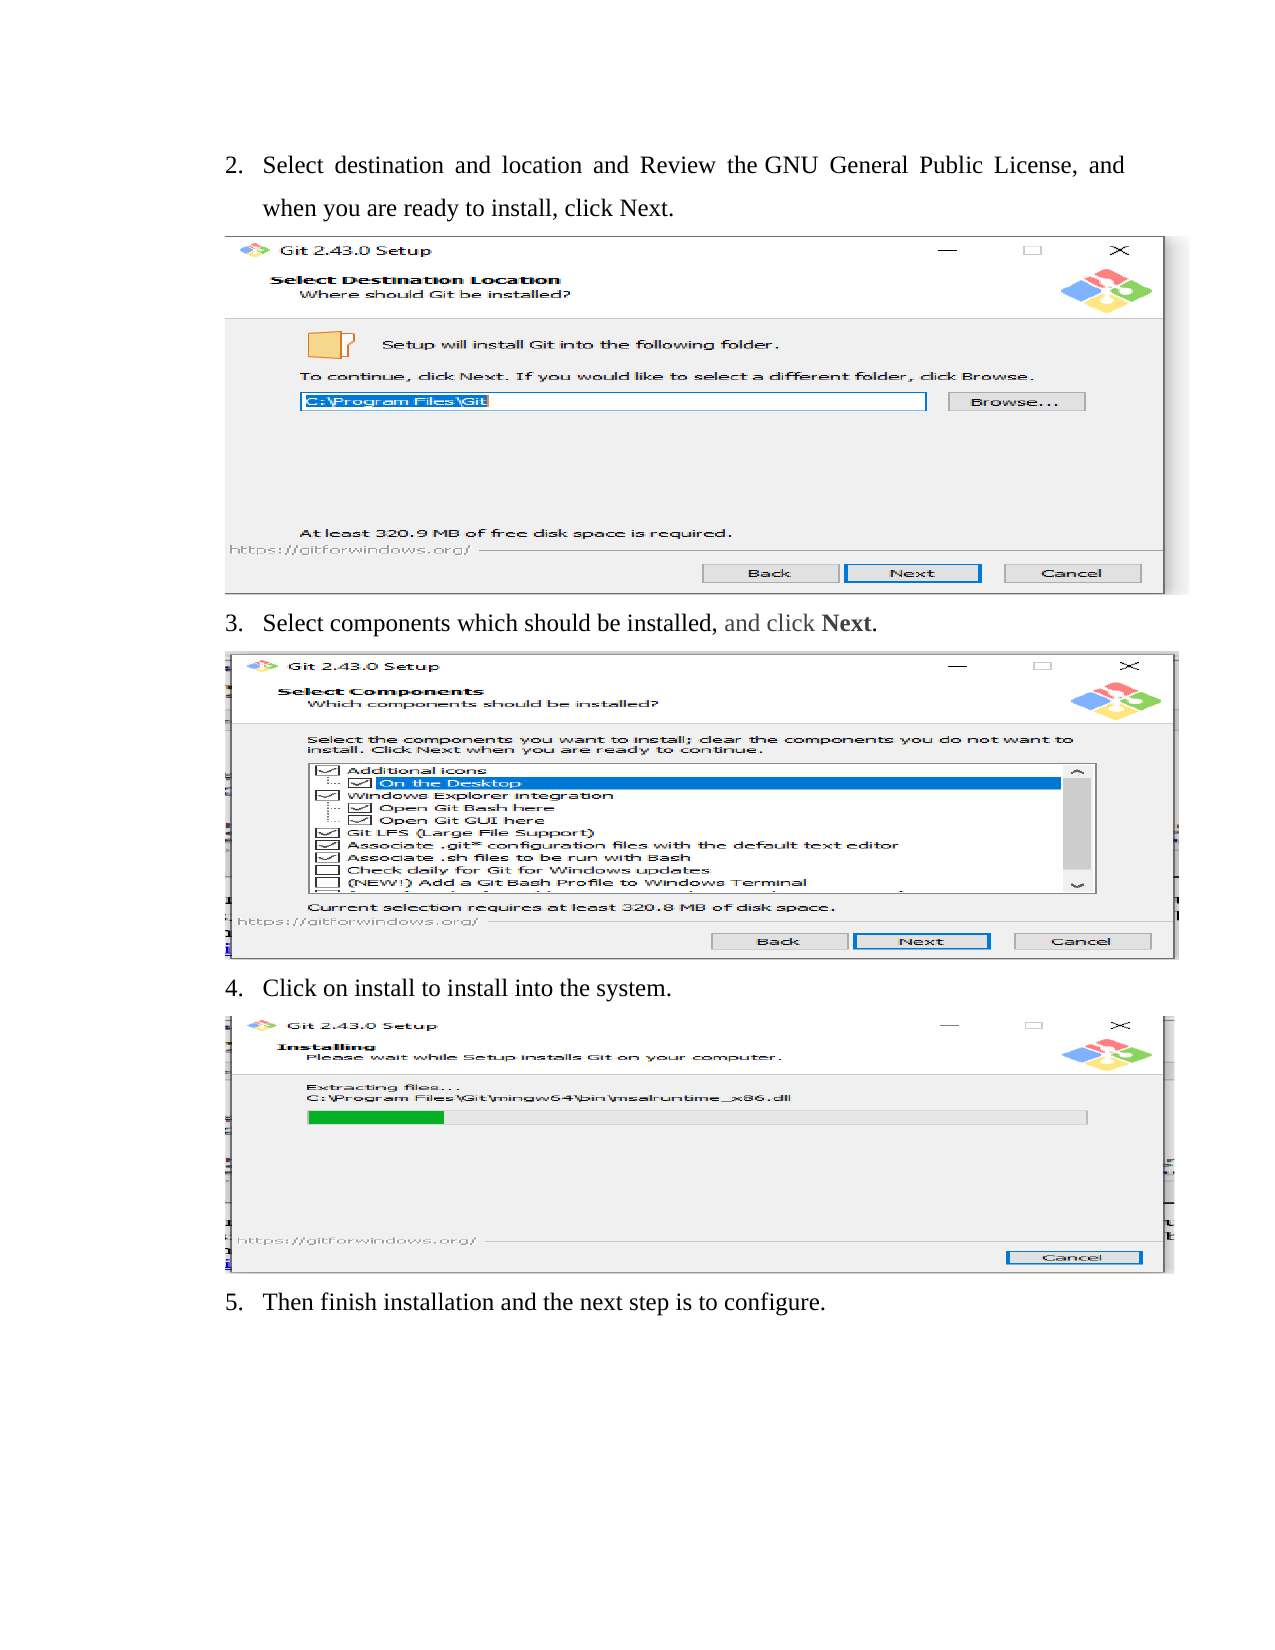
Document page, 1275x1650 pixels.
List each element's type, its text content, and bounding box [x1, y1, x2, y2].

list Select components which should be installed, and click Next. [225, 608, 1125, 637]
list Click on install to install into the system. [225, 973, 1125, 1002]
picture [225, 1016, 1175, 1274]
list Select destination and location and Review the GNU General Public License, and when you are ready to install, click Next. [225, 150, 1125, 222]
picture [225, 236, 1190, 595]
list Then finish installation and the next step is to configure. [225, 1287, 1125, 1316]
picture [225, 651, 1179, 960]
